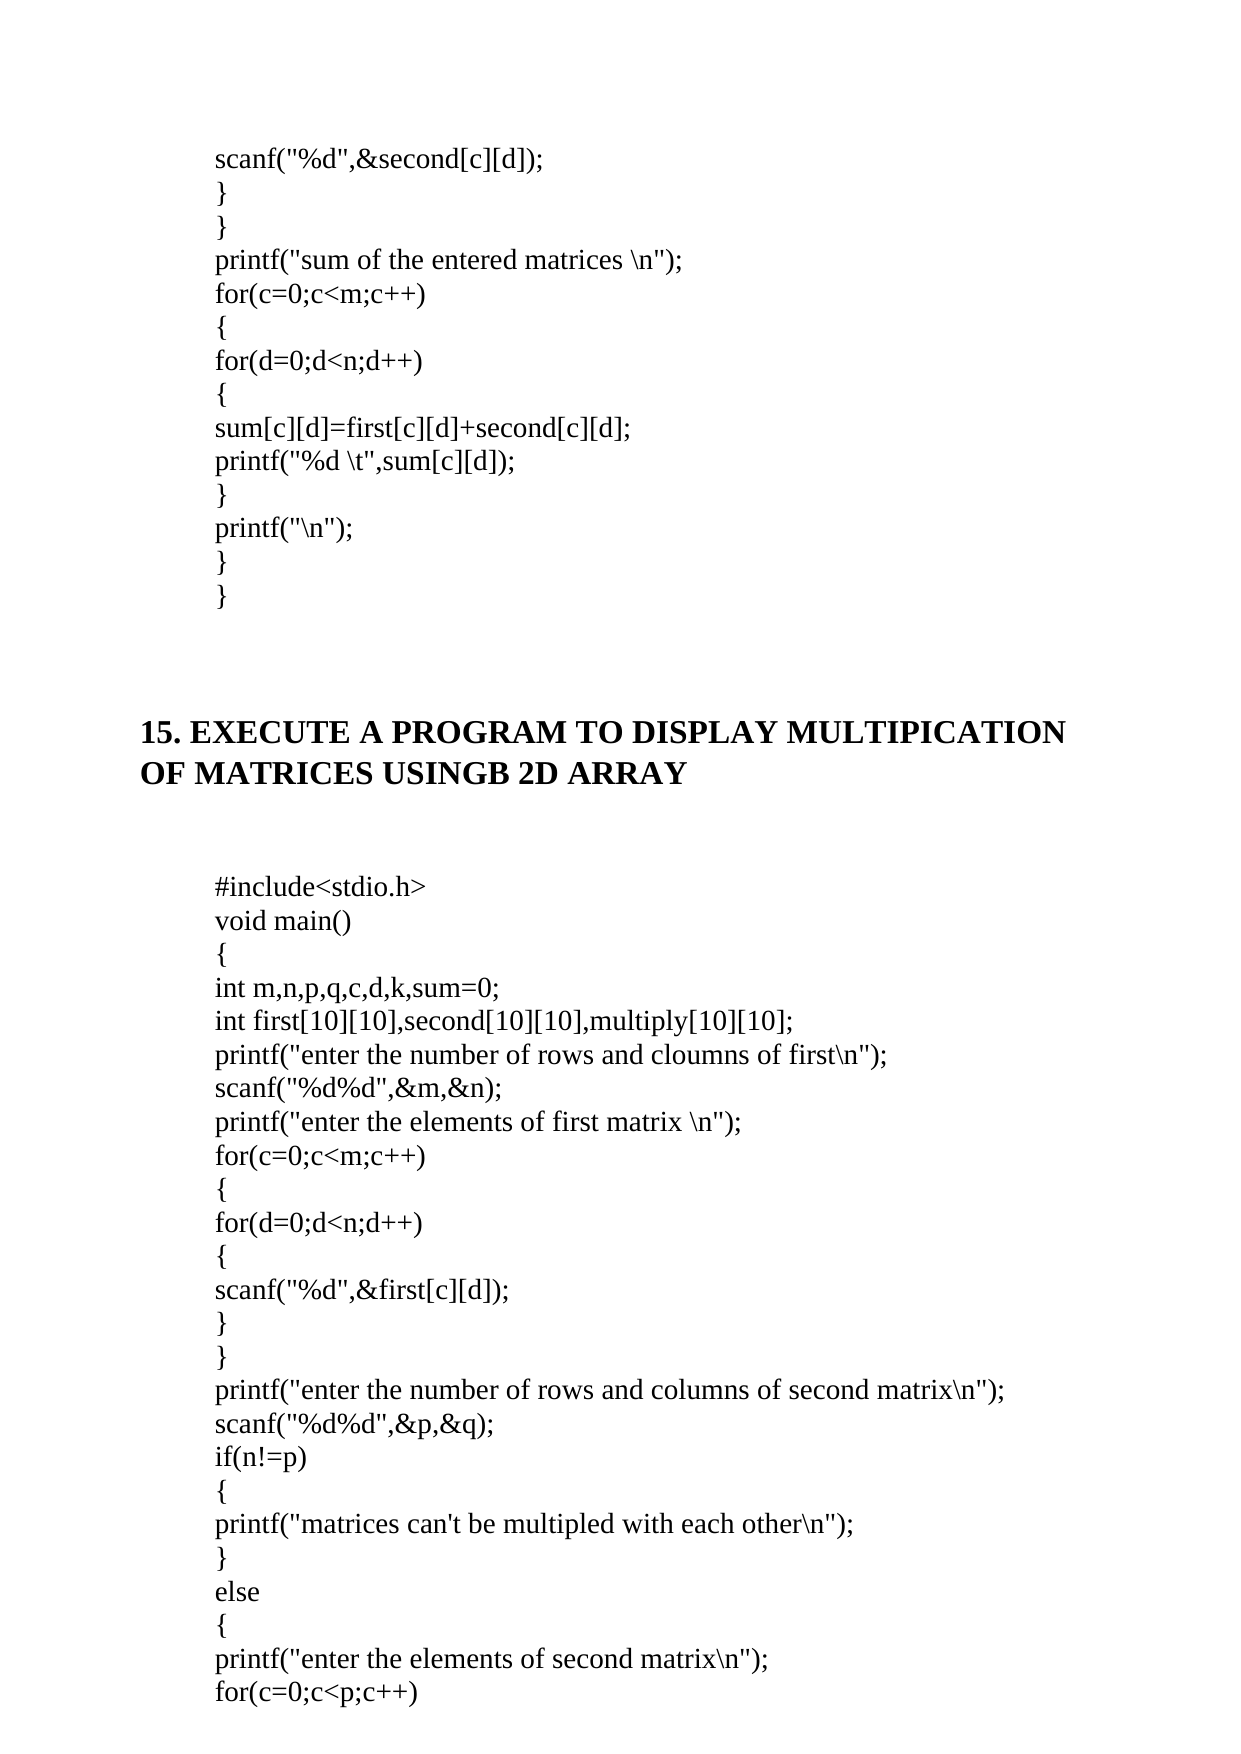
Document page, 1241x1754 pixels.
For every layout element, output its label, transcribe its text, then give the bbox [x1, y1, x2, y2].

text int m,n,p,q,c,d,k,sum=0; [214, 970, 1092, 1003]
text } [214, 209, 1092, 242]
text void main() [214, 903, 1092, 936]
text printf("enter the elements of second matrix\n"); [214, 1641, 1092, 1674]
text } [214, 175, 1092, 209]
text { [214, 1238, 1092, 1272]
text for(c=0;c<m;c++) [214, 276, 1092, 309]
text { [214, 1171, 1092, 1205]
text } [214, 1305, 1092, 1339]
text #include<stdio.h> [214, 869, 1092, 903]
text { [214, 1473, 1092, 1507]
text for(d=0;d<n;d++) [214, 343, 1092, 376]
text scanf("%d",&second[c][d]); [214, 142, 1092, 175]
text } [214, 1540, 1092, 1574]
text { [214, 1607, 1092, 1641]
text sum[c][d]=first[c][d]+second[c][d]; [214, 410, 1092, 443]
text for(c=0;c<m;c++) [214, 1138, 1092, 1171]
text printf("sum of the entered matrices \n"); [214, 242, 1092, 276]
text printf("\n"); [214, 511, 1092, 544]
text printf("enter the number of rows and columns of second matrix\n"); [214, 1372, 1092, 1406]
text } [214, 477, 1092, 511]
text printf("%d \t",sum[c][d]); [214, 443, 1092, 477]
text { [214, 376, 1092, 410]
text if(n!=p) [214, 1439, 1092, 1473]
text } [214, 578, 1092, 611]
text 15. EXECUTE A PROGRAM TO DISPLAY MULTIPICATION OF MATRICES USINGB 2D ARRAY [139, 712, 1092, 792]
text printf("matrices can't be multipled with each other\n"); [214, 1507, 1092, 1540]
text scanf("%d%d",&m,&n); [214, 1071, 1092, 1104]
text for(d=0;d<n;d++) [214, 1205, 1092, 1238]
text printf("enter the elements of first matrix \n"); [214, 1104, 1092, 1138]
text scanf("%d%d",&p,&q); [214, 1406, 1092, 1439]
text else [214, 1574, 1092, 1607]
text } [214, 1339, 1092, 1372]
text int first[10][10],second[10][10],multiply[10][10]; [214, 1003, 1092, 1037]
text { [214, 936, 1092, 970]
text printf("enter the number of rows and cloumns of first\n"); [214, 1037, 1092, 1071]
text scanf("%d",&first[c][d]); [214, 1272, 1092, 1305]
text { [214, 309, 1092, 343]
text } [214, 544, 1092, 578]
text for(c=0;c<p;c++) [214, 1674, 1092, 1708]
